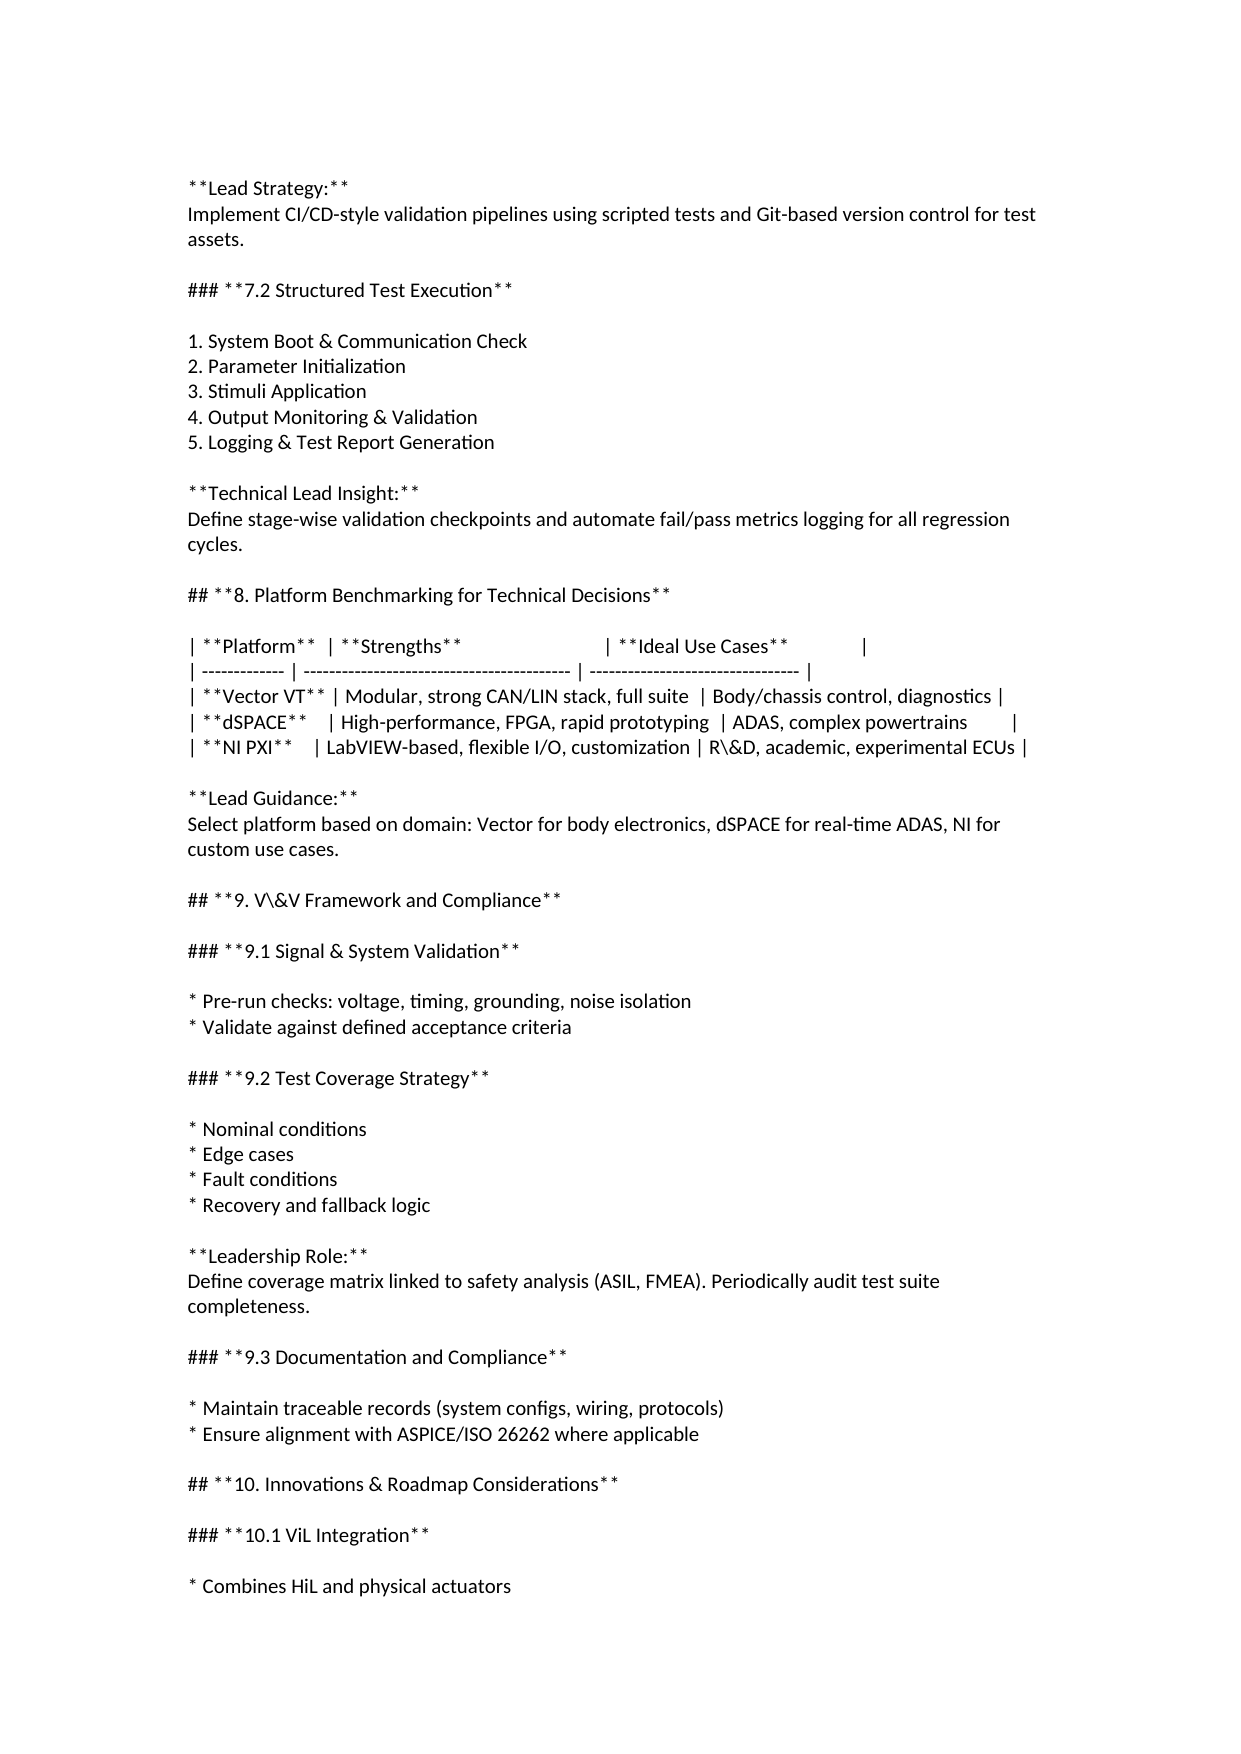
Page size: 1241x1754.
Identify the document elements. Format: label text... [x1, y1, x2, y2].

text | ------------- | ------------------------------------------ | --------------------------------- | [187, 658, 1053, 684]
text 3. Stimuli Application [187, 379, 1053, 404]
text | **dSPACE** | High-performance, FPGA, rapid prototyping | ADAS, complex powertrains | [187, 709, 1053, 734]
text * Ensure alignment with ASPICE/ISO 26262 where applicable [187, 1421, 1053, 1446]
text * Validate against defined acceptance criteria [187, 1014, 1053, 1039]
text * Edge cases [187, 1141, 1053, 1167]
text **Leadership Role:** [187, 1243, 1053, 1268]
text 4. Output Monitoring & Validation [187, 404, 1053, 429]
text Implement CI/CD-style validation pipelines using scripted tests and Git-based version control for test assets. [187, 201, 1053, 252]
text * Fault conditions [187, 1167, 1053, 1192]
text ## **9. V\&V Framework and Compliance** [187, 887, 1053, 912]
text Define coverage matrix linked to safety analysis (ASIL, FMEA). Periodically audit test suite completeness. [187, 1268, 1053, 1319]
text ### **9.3 Documentation and Compliance** [187, 1344, 1053, 1370]
text | **Platform** | **Strengths** | **Ideal Use Cases** | [187, 633, 1053, 658]
text 1. System Boot & Communication Check [187, 328, 1053, 353]
text * Pre-run checks: voltage, timing, grounding, noise isolation [187, 989, 1053, 1014]
text ## **8. Platform Benchmarking for Technical Decisions** [187, 582, 1053, 607]
text ### **9.2 Test Coverage Strategy** [187, 1065, 1053, 1090]
text * Recovery and fallback logic [187, 1192, 1053, 1217]
text * Combines HiL and physical actuators [187, 1573, 1053, 1599]
text 2. Parameter Initialization [187, 353, 1053, 379]
text ### **10.1 ViL Integration** [187, 1522, 1053, 1548]
text **Lead Guidance:** [187, 785, 1053, 811]
text **Technical Lead Insight:** [187, 480, 1053, 506]
text Define stage-wise validation checkpoints and automate fail/pass metrics logging for all regression cycles. [187, 506, 1053, 557]
text ### **9.1 Signal & System Validation** [187, 938, 1053, 963]
text | **NI PXI** | LabVIEW-based, flexible I/O, customization | R\&D, academic, experimental ECUs | [187, 734, 1053, 760]
text ## **10. Innovations & Roadmap Considerations** [187, 1472, 1053, 1497]
text ### **7.2 Structured Test Execution** [187, 277, 1053, 302]
text | **Vector VT** | Modular, strong CAN/LIN stack, full suite | Body/chassis control, diagnostics | [187, 684, 1053, 709]
text **Lead Strategy:** [187, 175, 1053, 201]
text 5. Logging & Test Report Generation [187, 429, 1053, 455]
text * Maintain traceable records (system configs, wiring, protocols) [187, 1395, 1053, 1421]
text Select platform based on domain: Vector for body electronics, dSPACE for real-time ADAS, NI for custom use cases. [187, 811, 1053, 862]
text * Nominal conditions [187, 1116, 1053, 1141]
